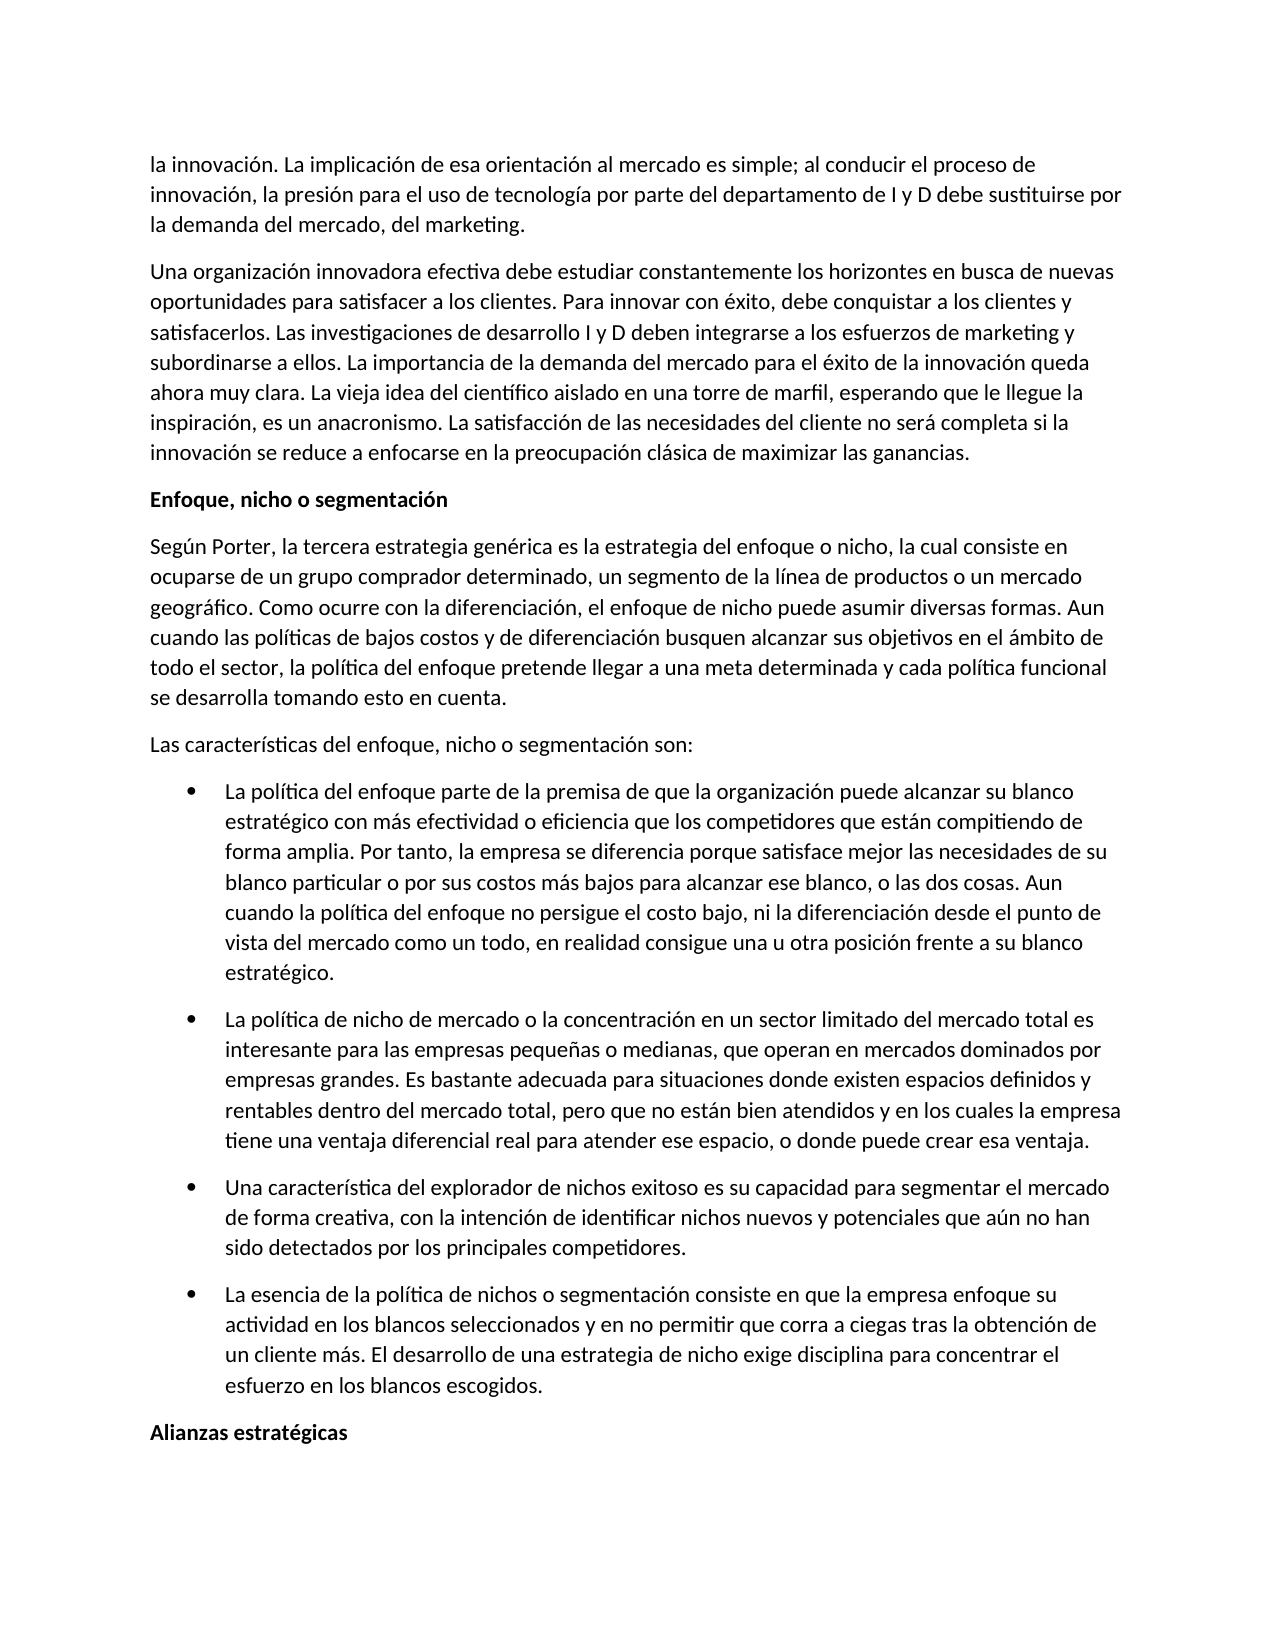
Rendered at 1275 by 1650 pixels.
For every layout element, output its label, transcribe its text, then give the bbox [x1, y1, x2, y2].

text Enfoque, nicho o segmentación [150, 485, 1125, 513]
list La política de nicho de mercado o la concentración en un sector limitado del mercado total es interesante para las empresas pequeñas o medianas, que operan en mercados dominados por empresas grandes. Es bastante adecuada para situaciones donde existen espacios definidos y rentables dentro del mercado total, pero que no están bien atendidos y en los cuales la empresa tiene una ventaja diferencial real para atender ese espacio, o donde puede crear esa ventaja. [187, 1005, 1125, 1154]
text Alianzas estratégicas [150, 1418, 1125, 1446]
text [150, 150, 1125, 238]
text Las características del enfoque, nicho o segmentación son: [150, 730, 1125, 758]
text Una organización innovadora efectiva debe estudiar constantemente los horizontes en busca de nuevas oportunidades para satisfacer a los clientes. Para innovar con éxito, debe conquistar a los clientes y satisfacerlos. Las investigaciones de desarrollo I y D deben integrarse a los esfuerzos de marketing y subordinarse a ellos. La importancia de la demanda del mercado para el éxito de la innovación queda ahora muy clara. La vieja idea del científico aislado en una torre de marfil, esperando que le llegue la inspiración, es un anacronismo. La satisfacción de las necesidades del cliente no será completa si la innovación se reduce a enfocarse en la preocupación clásica de maximizar las ganancias. [150, 257, 1125, 467]
list Una característica del explorador de nichos exitoso es su capacidad para segmentar el mercado de forma creativa, con la intención de identificar nichos nuevos y potenciales que aún no han sido detectados por los principales competidores. [187, 1173, 1125, 1261]
list La política del enfoque parte de la premisa de que la organización puede alcanzar su blanco estratégico con más efectividad o eficiencia que los competidores que están compitiendo de forma amplia. Por tanto, la empresa se diferencia porque satisface mejor las necesidades de su blanco particular o por sus costos más bajos para alcanzar ese blanco, o las dos cosas. Aun cuando la política del enfoque no persigue el costo bajo, ni la diferenciación desde el punto de vista del mercado como un todo, en realidad consigue una u otra posición frente a su blanco estratégico. [187, 777, 1125, 986]
list La esencia de la política de nichos o segmentación consiste en que la empresa enfoque su actividad en los blancos seleccionados y en no permitir que corra a ciegas tras la obtención de un cliente más. El desarrollo de una estrategia de nicho exige disciplina para concentrar el esfuerzo en los blancos escogidos. [187, 1280, 1125, 1399]
text Según Porter, la tercera estrategia genérica es la estrategia del enfoque o nicho, la cual consiste en ocuparse de un grupo comprador determinado, un segmento de la línea de productos o un mercado geográfico. Como ocurre con la diferenciación, el enfoque de nicho puede asumir diversas formas. Aun cuando las políticas de bajos costos y de diferenciación busquen alcanzar sus objetivos en el ámbito de todo el sector, la política del enfoque pretende llegar a una meta determinada y cada política funcional se desarrolla tomando esto en cuenta. [150, 532, 1125, 711]
